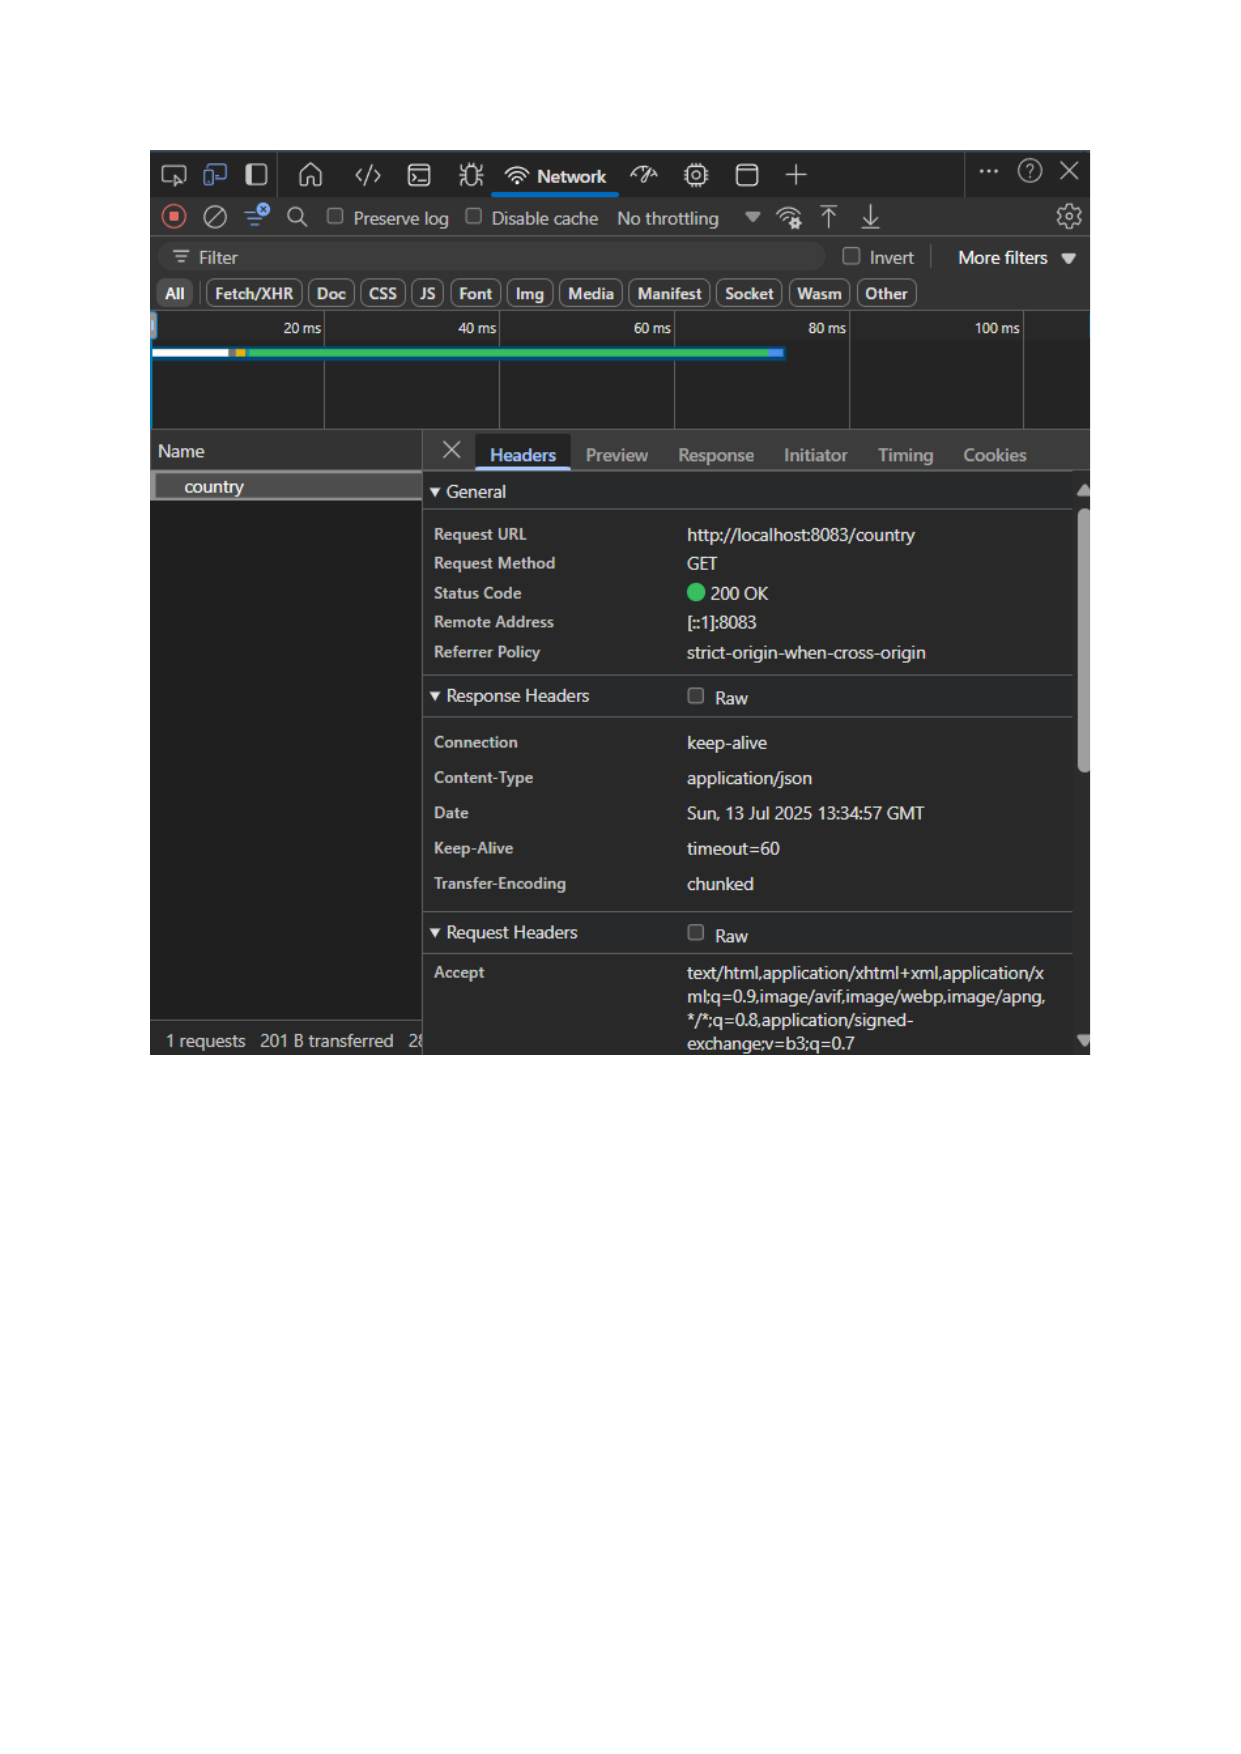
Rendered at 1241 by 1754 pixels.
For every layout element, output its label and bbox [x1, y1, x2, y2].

picture [150, 150, 1091, 1055]
